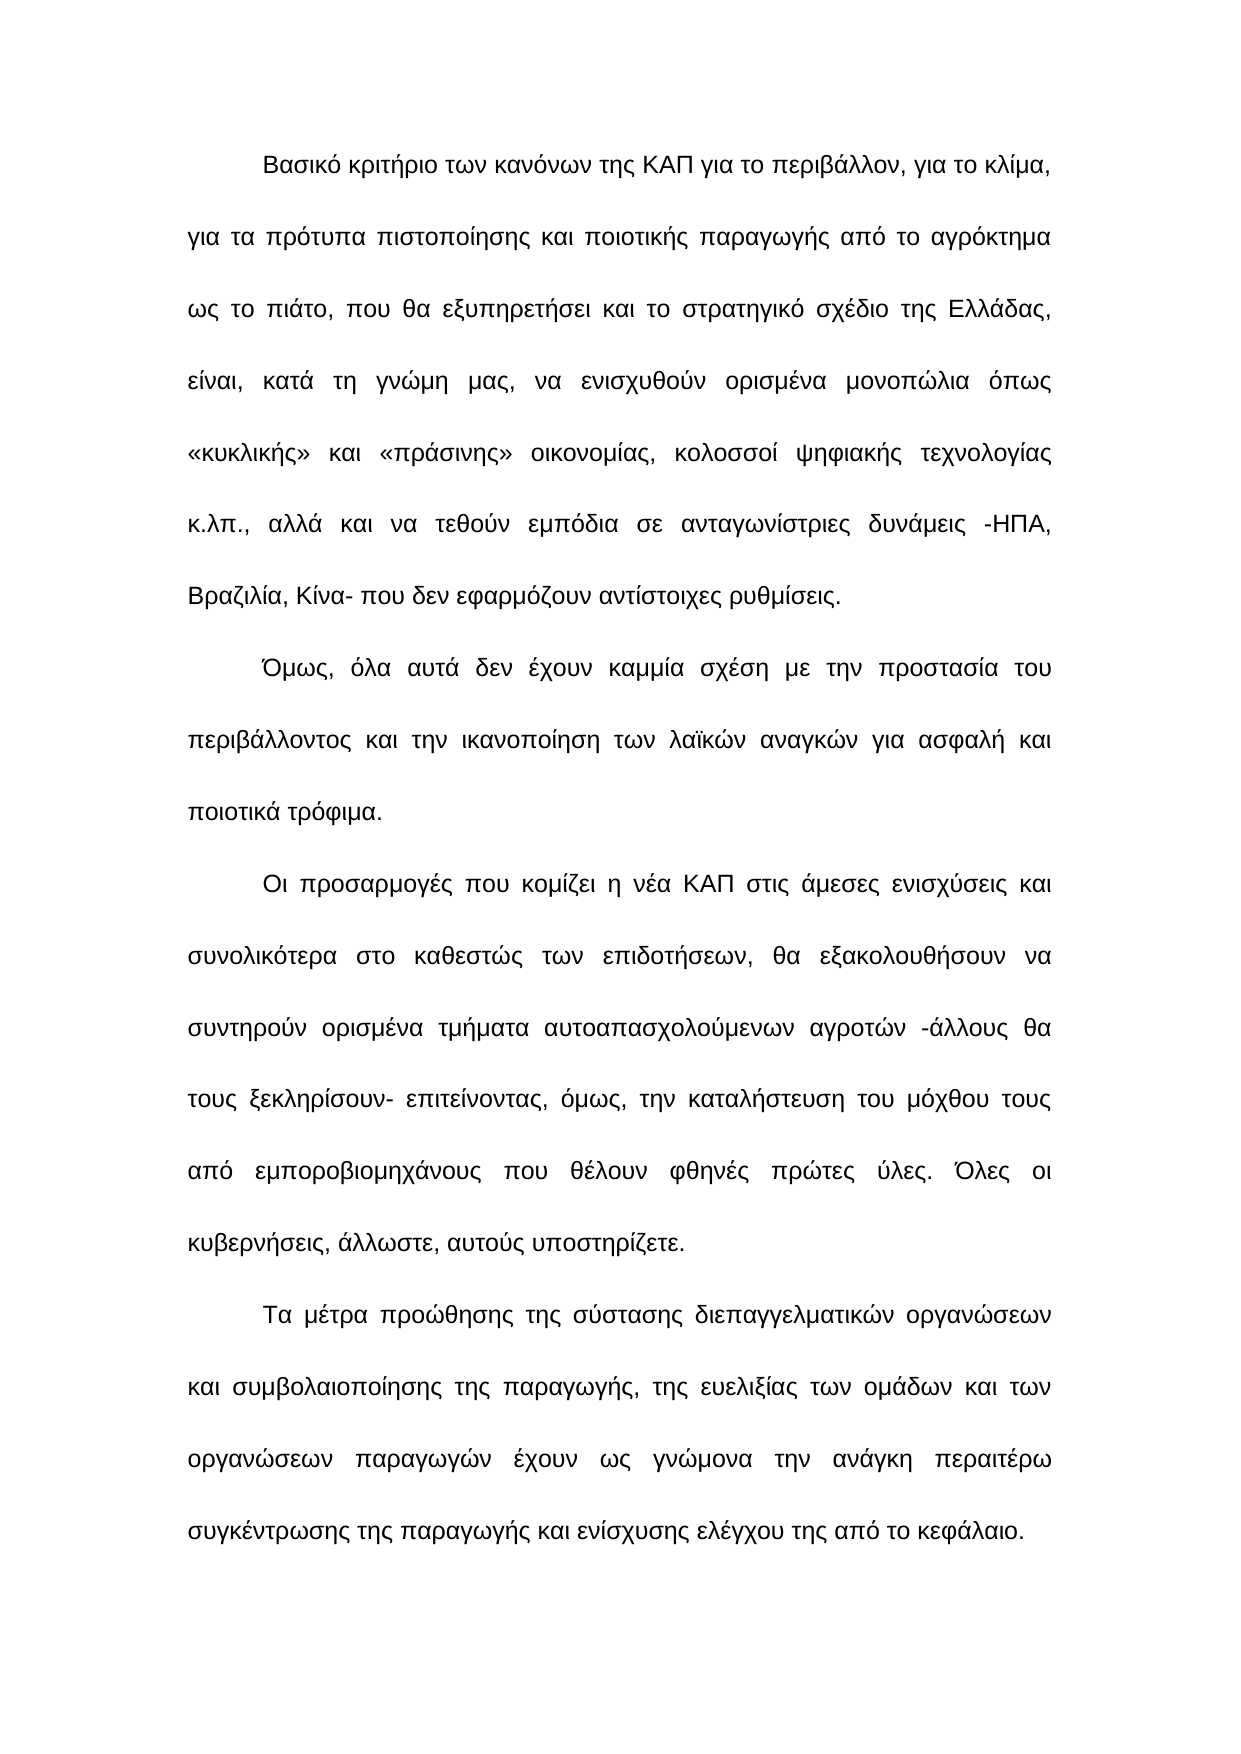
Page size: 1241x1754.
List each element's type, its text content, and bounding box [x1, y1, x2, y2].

text Οι προσαρμογές που κομίζει η νέα ΚΑΠ στις άμεσες ενισχύσεις και συνολικότερα στο καθεστώς των επιδοτήσεων, θα εξακολουθήσουν να συντηρούν ορισμένα τμήματα αυτοαπασχολούμενων αγροτών -άλλους θα τους ξεκληρίσουν- επιτείνοντας, όμως, την καταλήστευση του μόχθου τους από εμποροβιομηχάνους που θέλουν φθηνές πρώτες ύλες. Όλες οι κυβερνήσεις, άλλωστε, αυτούς υποστηρίζετε. [187, 869, 1053, 1257]
text Τα μέτρα προώθησης της σύστασης διεπαγγελματικών οργανώσεων και συμβολαιοποίησης της παραγωγής, της ευελιξίας των ομάδων και των οργανώσεων παραγωγών έχουν ως γνώμονα την ανάγκη περαιτέρω συγκέντρωσης της παραγωγής και ενίσχυσης ελέγχου της από το κεφάλαιο. [187, 1300, 1053, 1544]
text Βασικό κριτήριο των κανόνων της ΚΑΠ για το περιβάλλον, για το κλίμα, για τα πρότυπα πιστοποίησης και ποιοτικής παραγωγής από το αγρόκτημα ως το πιάτο, που θα εξυπηρετήσει και το στρατηγικό σχέδιο της Ελλάδας, είναι, κατά τη γνώμη μας, να ενισχυθούν ορισμένα μονοπώλια όπως «κυκλικής» και «πράσινης» οικονομίας, κολοσσοί ψηφιακής τεχνολογίας κ.λπ., αλλά και να τεθούν εμπόδια σε ανταγωνίστριες δυνάμεις -ΗΠΑ, Βραζιλία, Κίνα- που δεν εφαρμόζουν αντίστοιχες ρυθμίσεις. [187, 150, 1053, 610]
text Όμως, όλα αυτά δεν έχουν καμμία σχέση με την προστασία του περιβάλλοντος και την ικανοποίηση των λαϊκών αναγκών για ασφαλή και ποιοτικά τρόφιμα. [187, 653, 1053, 826]
